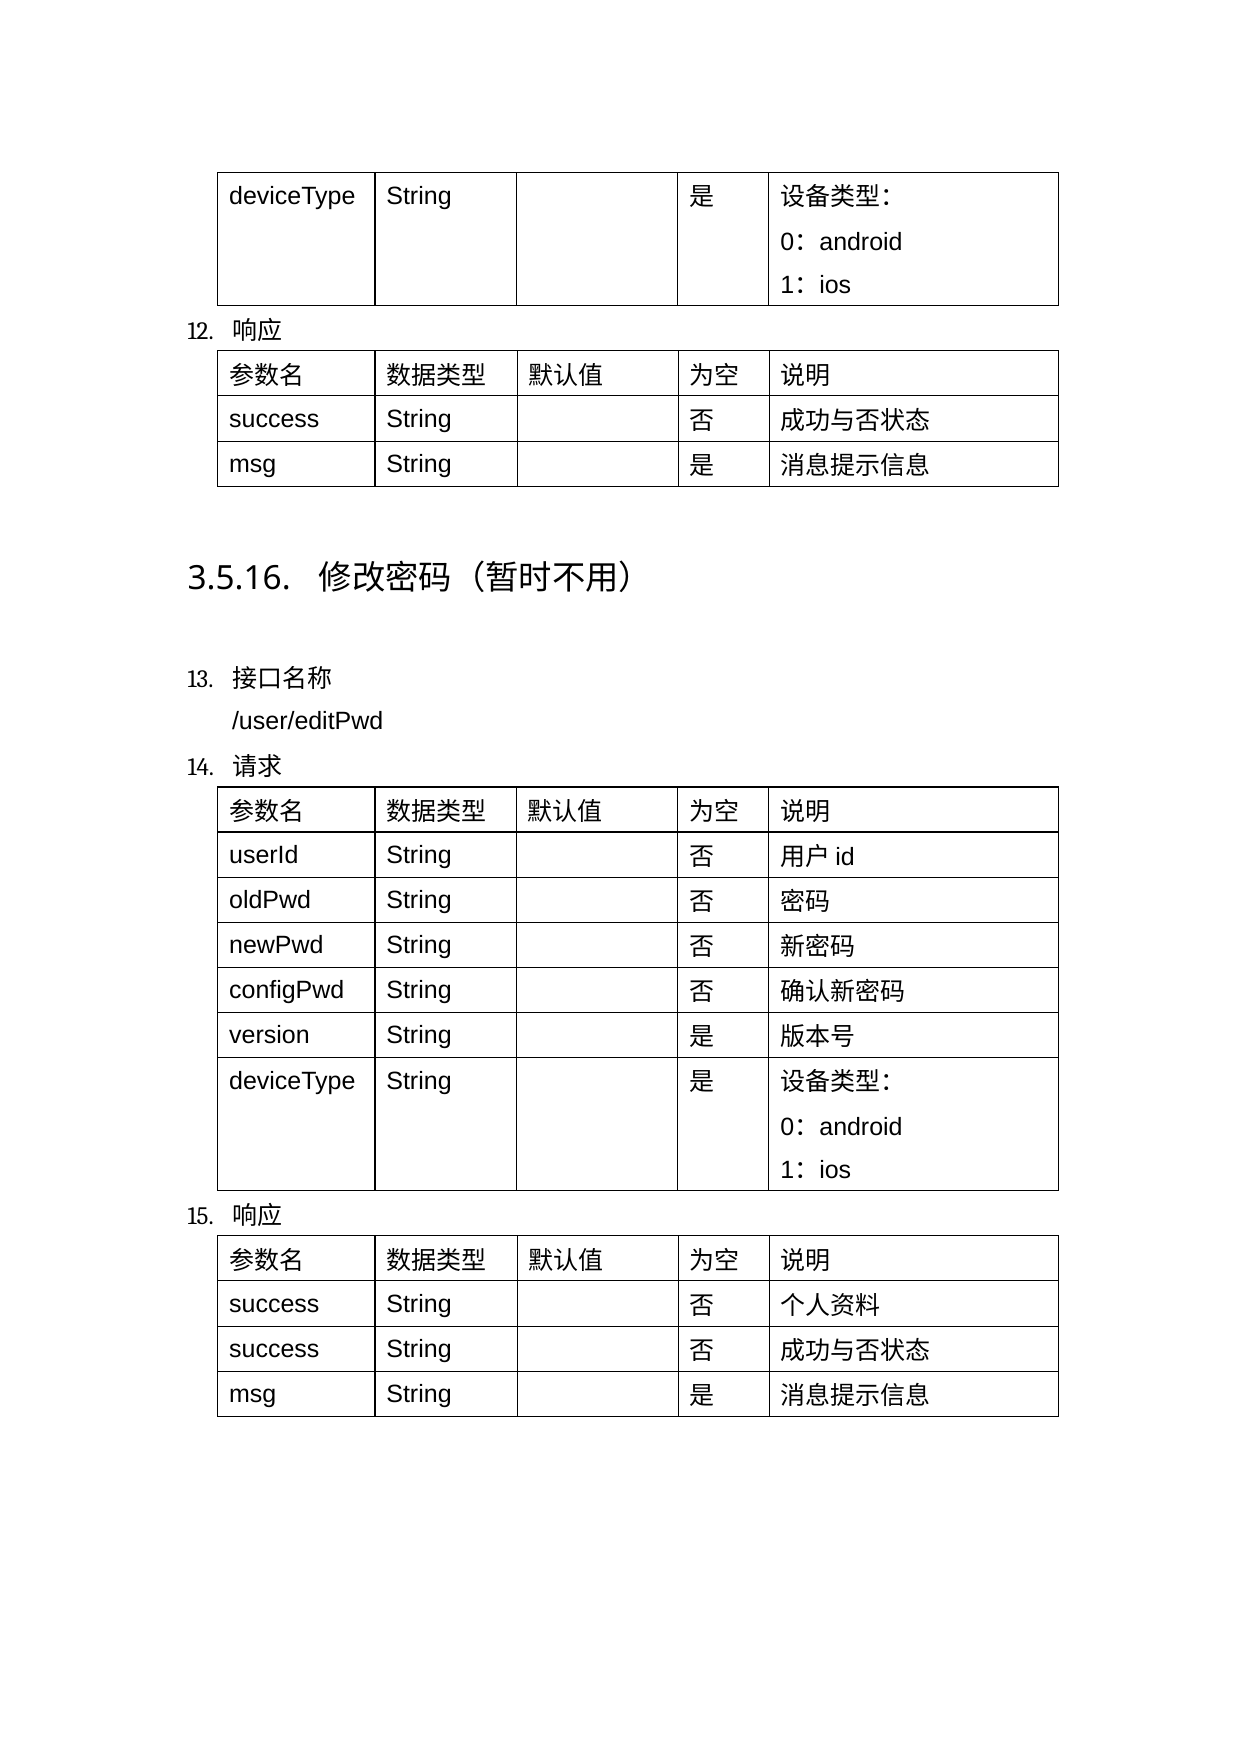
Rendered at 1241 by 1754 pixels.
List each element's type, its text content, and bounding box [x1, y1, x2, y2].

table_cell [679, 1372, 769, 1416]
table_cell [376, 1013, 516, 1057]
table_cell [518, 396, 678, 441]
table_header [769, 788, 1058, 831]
text /user/editPwd [232, 698, 1053, 742]
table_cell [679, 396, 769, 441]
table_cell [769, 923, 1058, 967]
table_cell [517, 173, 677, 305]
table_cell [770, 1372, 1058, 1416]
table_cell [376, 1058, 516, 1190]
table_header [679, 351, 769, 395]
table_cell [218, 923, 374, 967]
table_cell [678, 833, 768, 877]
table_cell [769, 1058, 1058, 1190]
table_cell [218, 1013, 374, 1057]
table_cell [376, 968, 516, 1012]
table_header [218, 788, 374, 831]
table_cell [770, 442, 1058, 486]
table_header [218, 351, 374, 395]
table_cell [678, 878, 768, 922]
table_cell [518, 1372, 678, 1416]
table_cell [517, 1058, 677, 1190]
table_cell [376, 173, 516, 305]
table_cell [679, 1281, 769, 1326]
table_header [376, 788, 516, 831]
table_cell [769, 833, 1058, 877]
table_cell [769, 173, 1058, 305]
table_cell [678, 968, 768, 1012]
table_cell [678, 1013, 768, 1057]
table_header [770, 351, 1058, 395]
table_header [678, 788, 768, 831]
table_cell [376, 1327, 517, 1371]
subtitle 修改密码（暂时不用） [187, 531, 1053, 619]
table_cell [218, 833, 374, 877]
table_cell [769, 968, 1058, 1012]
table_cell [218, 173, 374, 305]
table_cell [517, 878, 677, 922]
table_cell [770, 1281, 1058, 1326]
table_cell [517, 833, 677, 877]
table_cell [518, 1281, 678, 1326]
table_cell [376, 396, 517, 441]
list 接口名称 [187, 654, 1053, 698]
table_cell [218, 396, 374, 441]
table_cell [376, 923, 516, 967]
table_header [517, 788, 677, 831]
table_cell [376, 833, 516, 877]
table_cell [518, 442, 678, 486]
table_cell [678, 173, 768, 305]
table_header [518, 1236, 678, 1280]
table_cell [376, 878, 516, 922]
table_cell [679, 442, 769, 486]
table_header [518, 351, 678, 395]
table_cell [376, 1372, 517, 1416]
list 请求 [187, 742, 1053, 786]
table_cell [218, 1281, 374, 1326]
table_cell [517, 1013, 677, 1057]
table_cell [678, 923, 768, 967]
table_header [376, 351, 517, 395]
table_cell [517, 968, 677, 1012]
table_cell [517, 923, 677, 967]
list 响应 [187, 306, 1053, 350]
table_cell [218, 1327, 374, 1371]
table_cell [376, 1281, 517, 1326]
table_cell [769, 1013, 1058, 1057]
list 响应 [187, 1191, 1053, 1235]
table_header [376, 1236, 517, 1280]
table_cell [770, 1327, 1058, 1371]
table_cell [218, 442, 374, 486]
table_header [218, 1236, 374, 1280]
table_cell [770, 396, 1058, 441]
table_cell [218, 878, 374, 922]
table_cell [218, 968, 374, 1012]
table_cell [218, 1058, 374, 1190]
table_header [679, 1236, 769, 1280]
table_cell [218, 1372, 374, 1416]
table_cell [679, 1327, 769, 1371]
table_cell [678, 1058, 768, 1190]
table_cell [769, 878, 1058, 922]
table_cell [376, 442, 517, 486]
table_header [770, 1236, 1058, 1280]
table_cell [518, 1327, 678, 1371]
